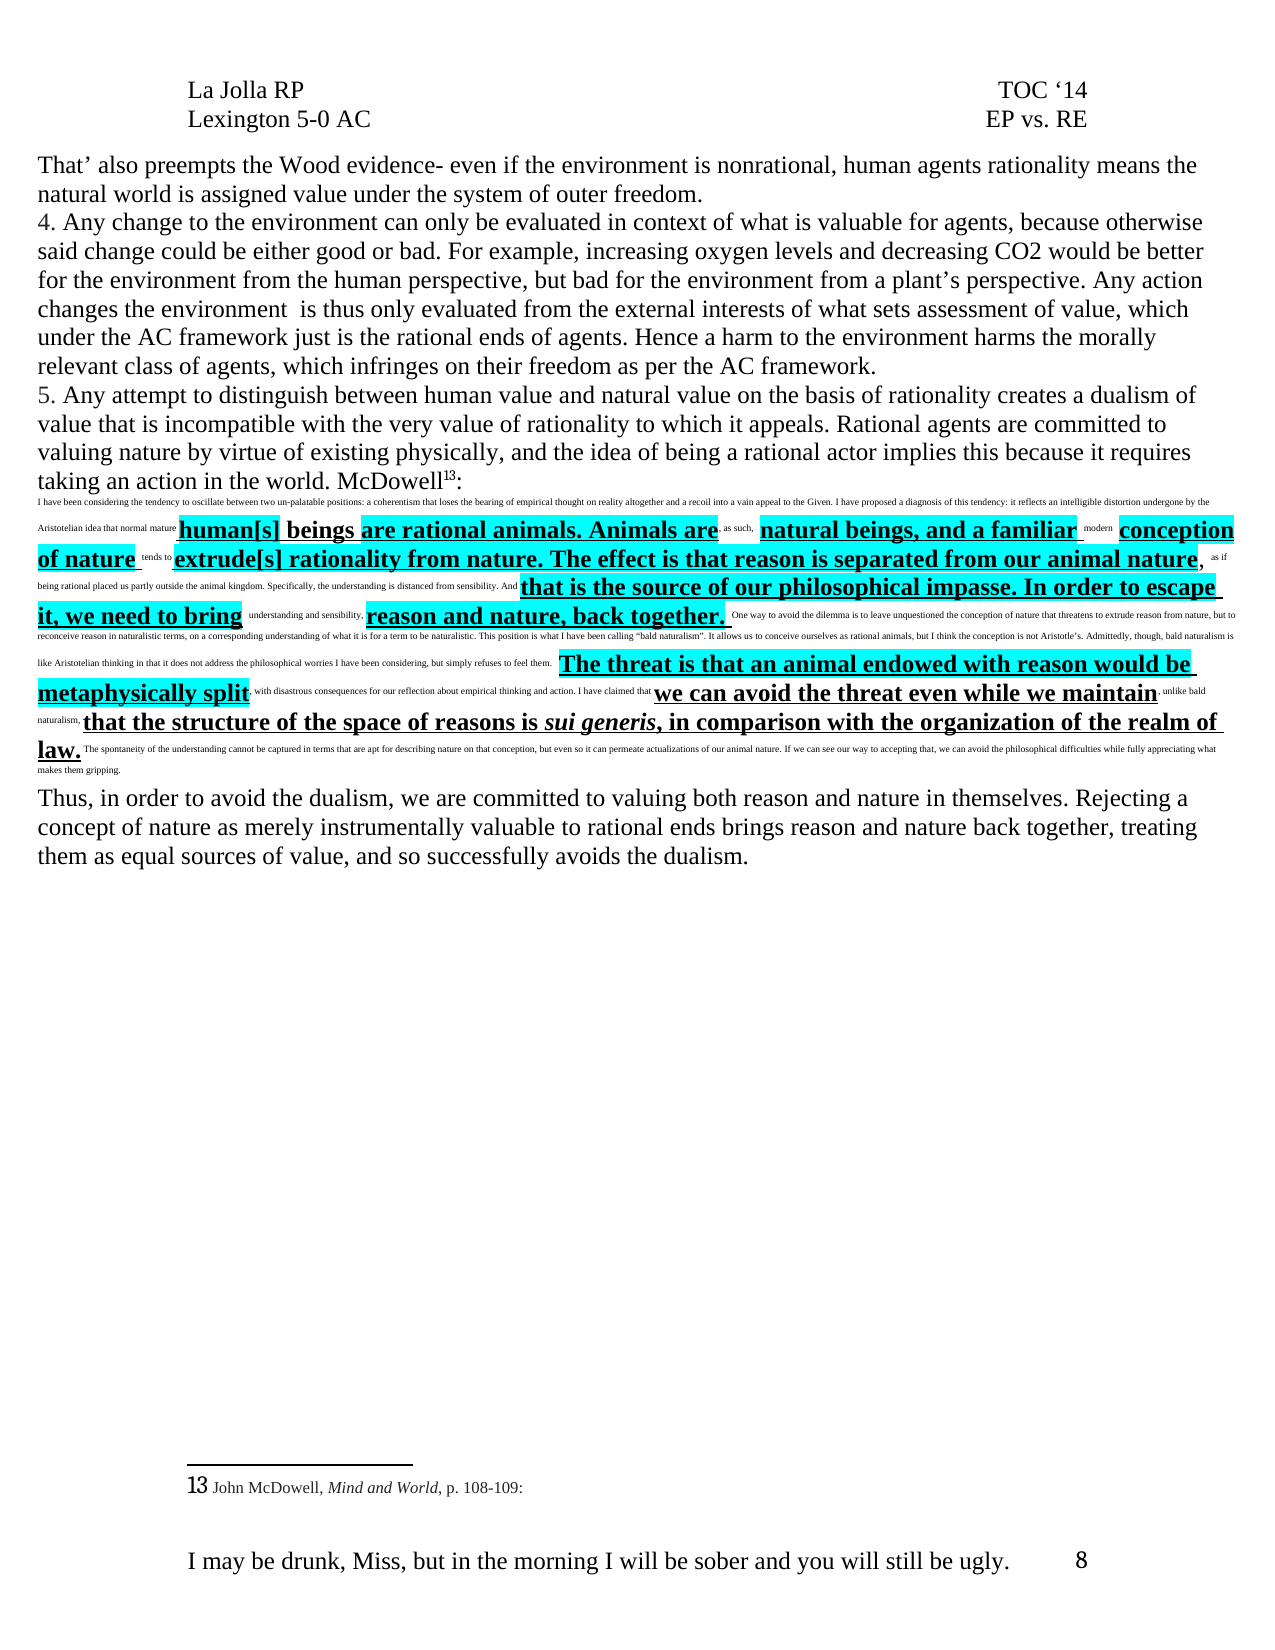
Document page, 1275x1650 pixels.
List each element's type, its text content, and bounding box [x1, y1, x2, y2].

text That’ also preempts the Wood evidence- even if the environment is nonrational, human agents rationality means the natural world is assigned value under the system of outer freedom. [37, 150, 1237, 207]
text 4. Any change to the environment can only be evaluated in context of what is valuable for agents, because otherwise said change could be either good or bad. For example, increasing oxygen levels and decreasing CO2 would be better for the environment from the human perspective, but bad for the environment from a plant’s perspective. Any action changes the environment is thus only evaluated from the external interests of what sets assessment of value, which under the AC framework just is the rational ends of agents. Hence a harm to the environment harms the morally relevant class of agents, which infringes on their freedom as per the AC framework. [37, 207, 1237, 380]
text 5. Any attempt to distinguish between human value and natural value on the basis of rationality creates a dualism of value that is incompatible with the very value of rationality to which it appeals. Rational agents are committed to valuing nature by virtue of existing physically, and the idea of being a rational actor implies this because it requires taking an action in the world. McDowell: [37, 380, 1237, 496]
text I have been considering the tendency to oscillate between two un-palatable positions: a coherentism that loses the bearing of empirical thought on reality altogether and a recoil into a vain appeal to the Given. I have proposed a diagnosis of this tendency: it reflects an intelligible distortion undergone by the Aristotelian idea that normal mature human[s] beings are rational animals. Animals are, as such, natural beings, and a familiar modern conception of nature tends to extrude[s] rationality from nature. The effect is that reason is separated from our animal nature, as if being rational placed us partly outside the animal kingdom. Specifically, the understanding is distanced from sensibility. And that is the source of our philosophical impasse. In order to escape it, we need to bring understanding and sensibility, reason and nature, back together. One way to avoid the dilemma is to leave unquestioned the conception of nature that threatens to extrude reason from nature, but to reconceive reason in naturalistic terms, on a corresponding understanding of what it is for a term to be naturalistic. This position is what I have been calling “bald naturalism”. It allows us to conceive ourselves as rational animals, but I think the conception is not Aristotle’s. Admittedly, though, bald naturalism is like Aristotelian thinking in that it does not address the philosophical worries I have been considering, but simply refuses to feel them. The threat is that an animal endowed with reason would be metaphysically split, with disastrous consequences for our reflection about empirical thinking and action. I have claimed that we can avoid the threat even while we maintain, unlike bald naturalism, that the structure of the space of reasons is sui generis, in comparison with the organization of the realm of law. The spontaneity of the understanding cannot be captured in terms that are apt for describing nature on that conception, but even so it can permeate actualizations of our animal nature. If we can see our way to accepting that, we can avoid the philosophical difficulties while fully appreciating what makes them gripping. [37, 496, 1237, 783]
text Thus, in order to avoid the dualism, we are committed to valuing both reason and nature in themselves. Rejecting a concept of nature as merely instrumentally valuable to rational ends brings reason and nature back together, treating them as equal sources of value, and so successfully avoids the dualism. [37, 783, 1237, 869]
